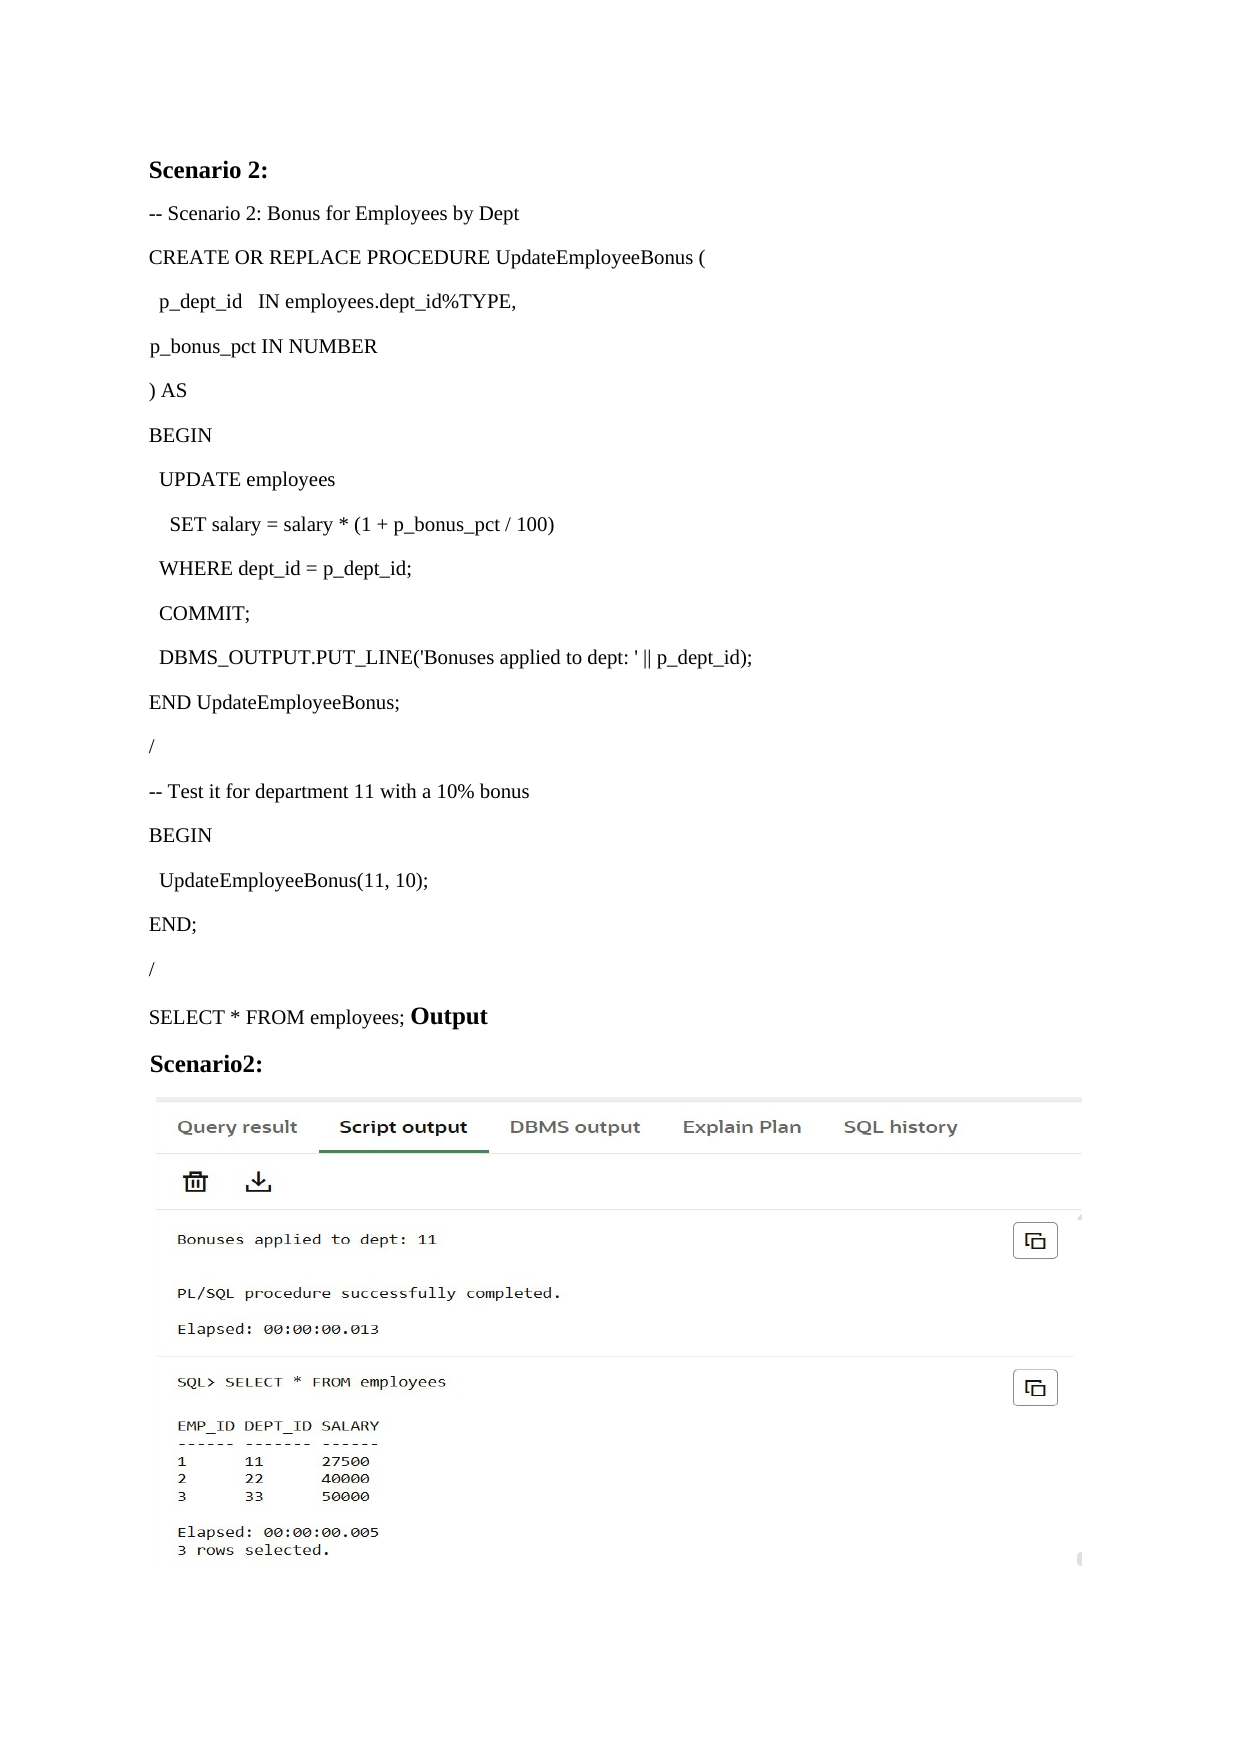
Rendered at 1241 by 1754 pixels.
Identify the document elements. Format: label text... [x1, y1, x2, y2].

text END; [148, 912, 1053, 936]
text -- Scenario 2: Bonus for Employees by Dept [148, 201, 1053, 224]
text / [148, 734, 1053, 758]
text SET salary = salary * (1 + p_bonus_pct / 100) [148, 512, 1053, 536]
picture [155, 1097, 1082, 1569]
text CREATE OR REPLACE PROCEDURE UpdateEmployeeBonus ( [148, 245, 1053, 269]
text COMMIT; [148, 601, 1053, 625]
text END UpdateEmployeeBonus; [148, 690, 1053, 714]
text BEGIN [148, 423, 1053, 447]
text BEGIN [148, 823, 1053, 847]
text / [148, 957, 1053, 981]
text Scenario 2: [148, 155, 1097, 184]
text p_dept_id IN employees.dept_id%TYPE, p_bonus_pct IN NUMBER [148, 289, 631, 358]
text WHERE dept_id = p_dept_id; [148, 556, 1053, 580]
text -- Test it for department 11 with a 10% bonus [148, 779, 1053, 803]
text DBMS_OUTPUT.PUT_LINE('Bonuses applied to dept: ' || p_dept_id); [148, 645, 1053, 669]
text UPDATE employees [148, 467, 1053, 491]
text ) AS [148, 378, 1053, 402]
text SELECT * FROM employees; Output Scenario2: [148, 1001, 489, 1078]
text UpdateEmployeeBonus(11, 10); [148, 868, 1053, 892]
